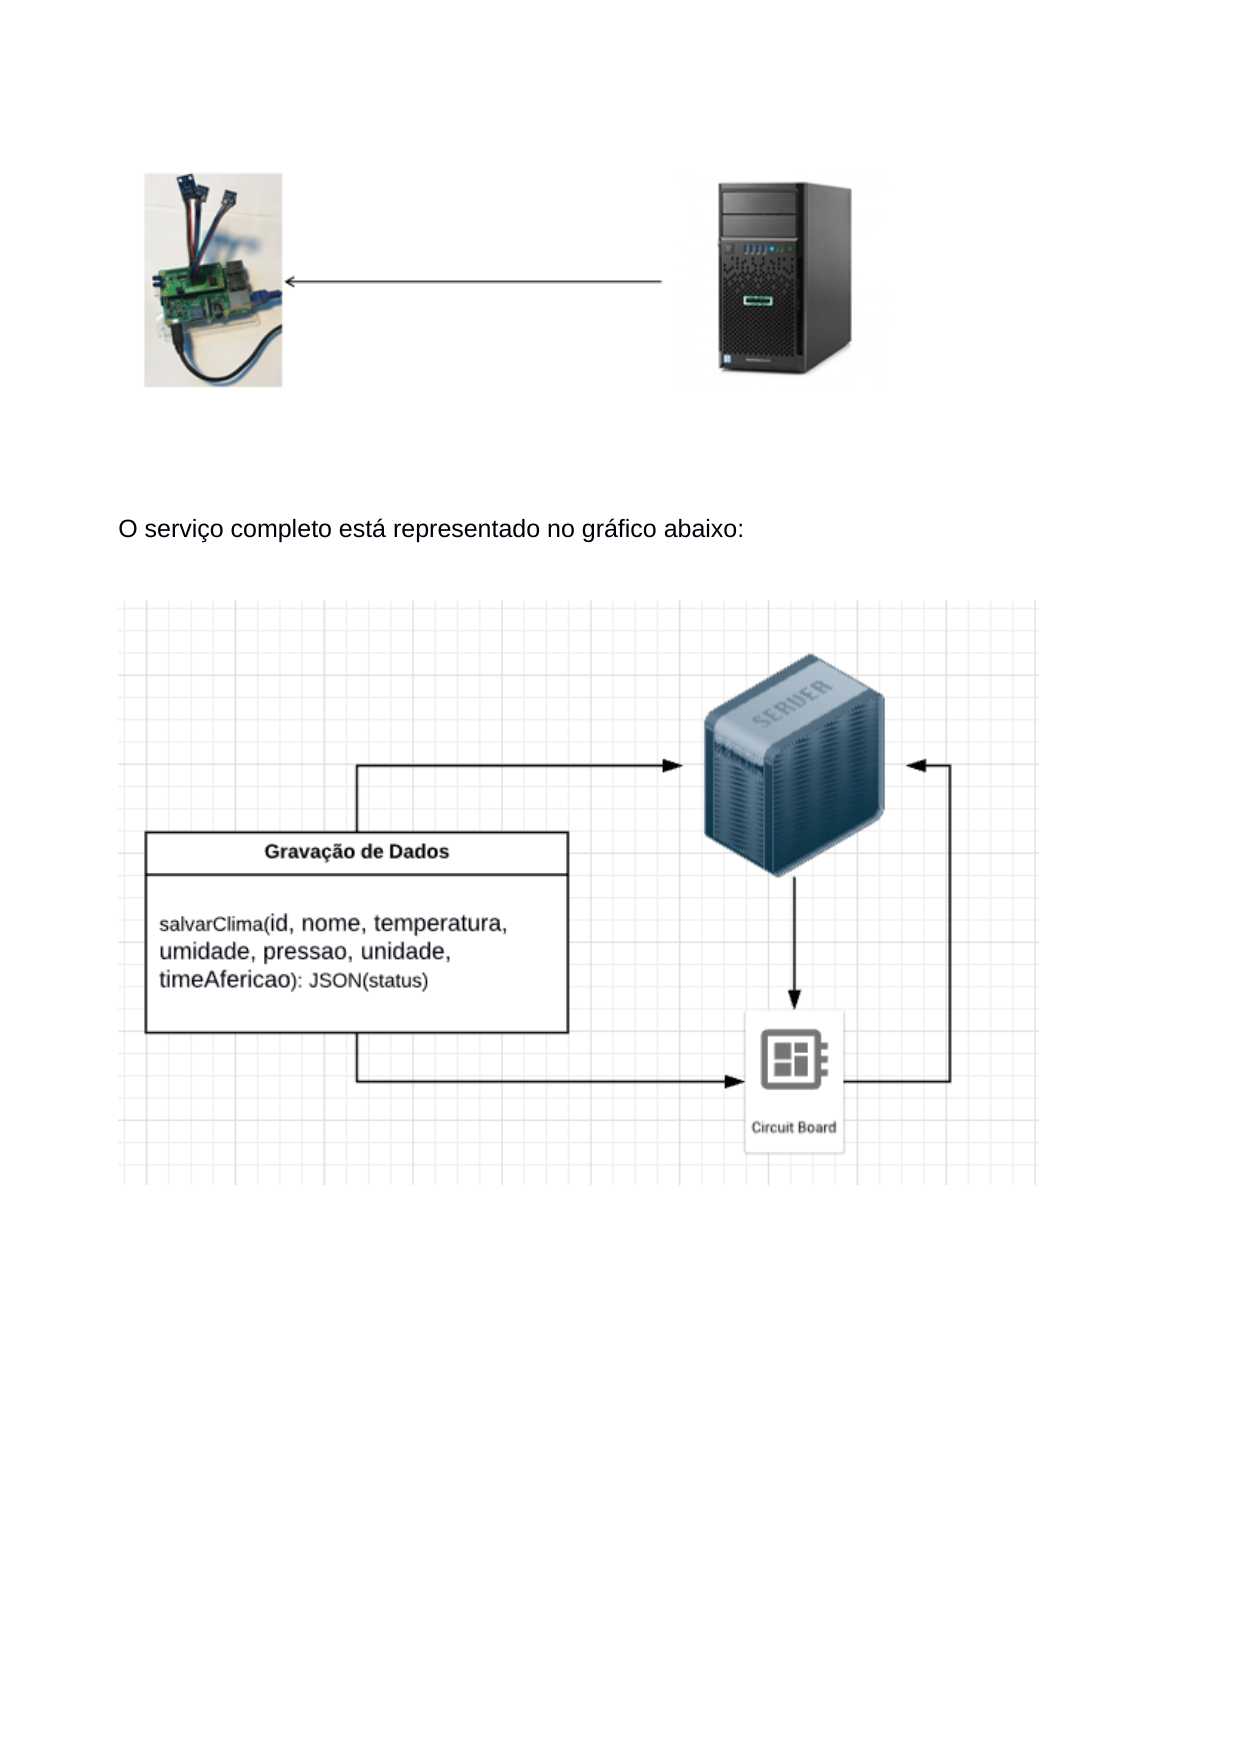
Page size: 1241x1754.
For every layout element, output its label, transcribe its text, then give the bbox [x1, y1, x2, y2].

text O serviço completo está representado no gráfico abaixo: [118, 514, 1122, 542]
picture [118, 118, 915, 428]
picture [118, 600, 1039, 1185]
